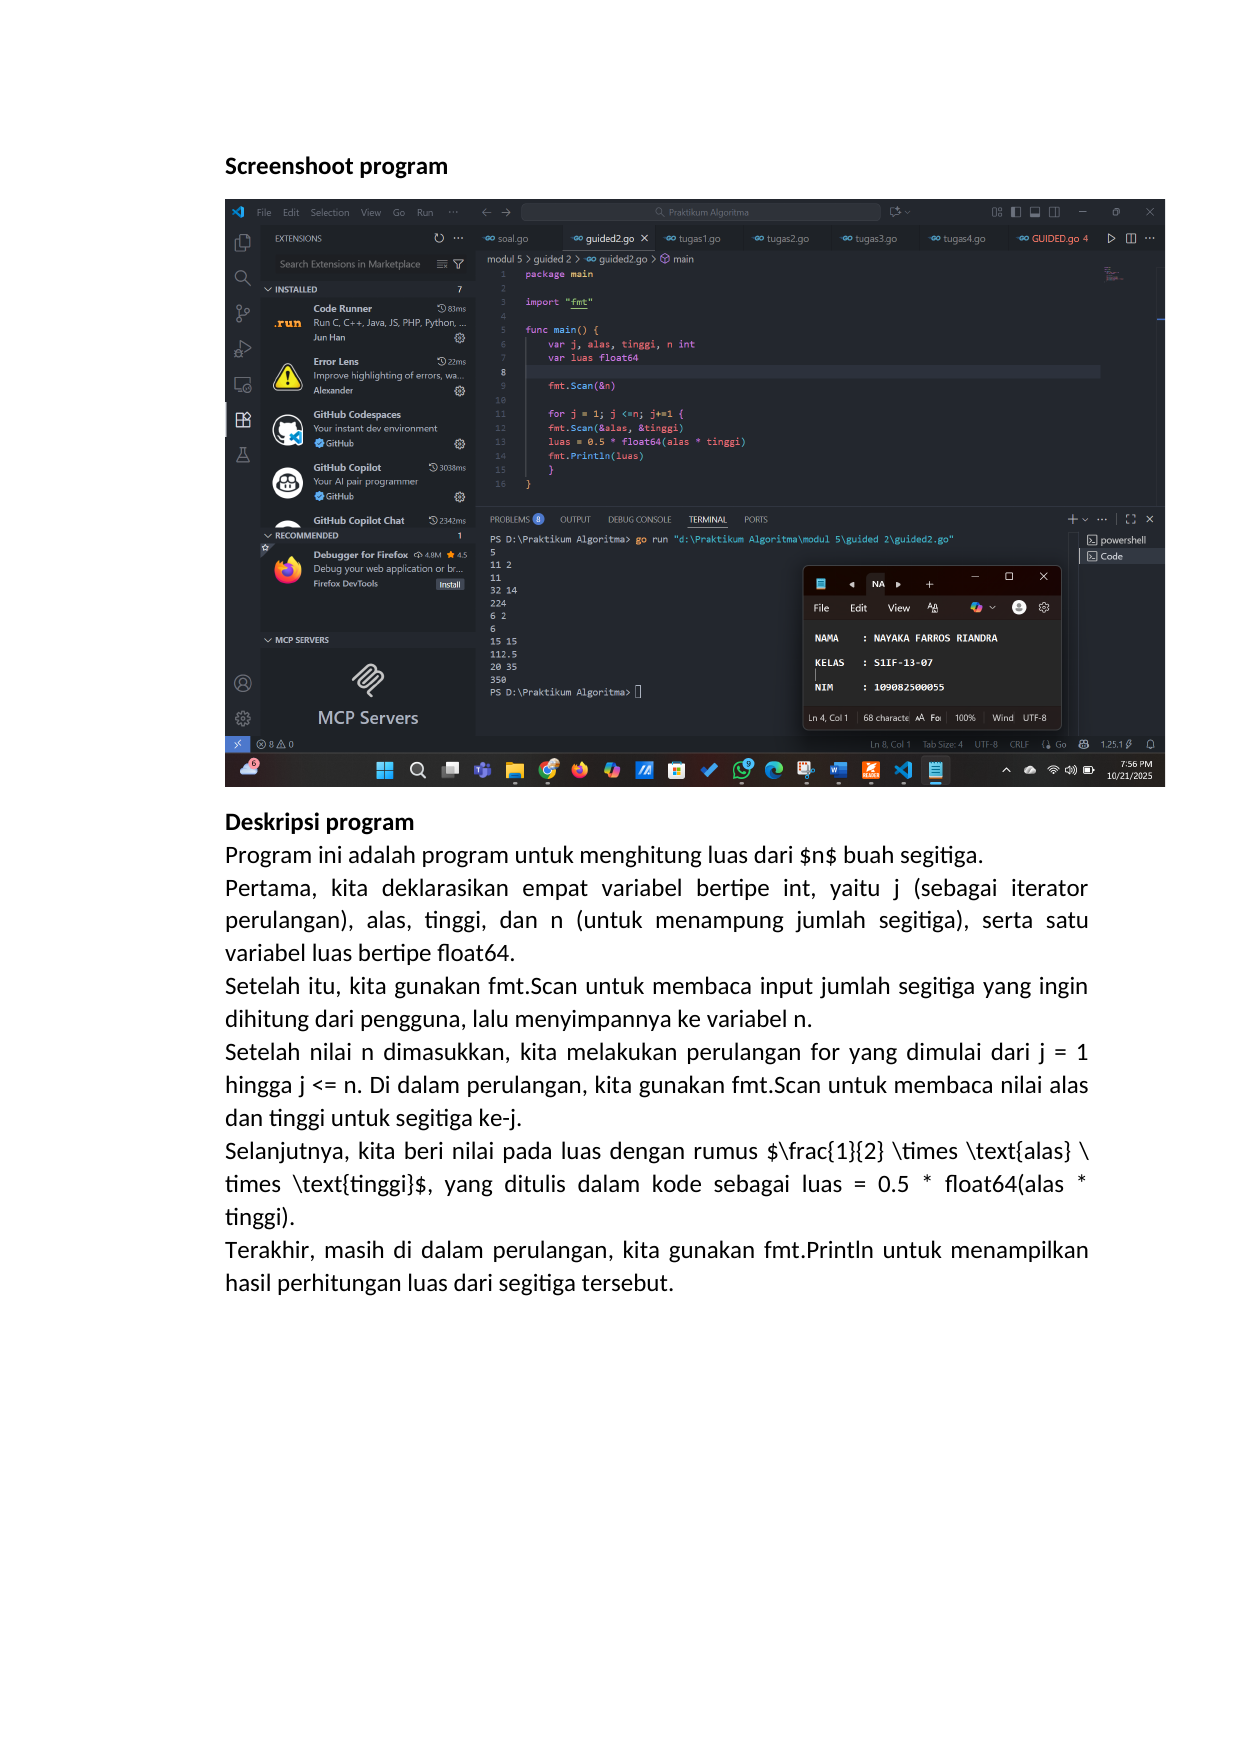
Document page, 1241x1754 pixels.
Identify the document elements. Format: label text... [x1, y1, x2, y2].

text Terakhir, masih di dalam perulangan, kita gunakan fmt.Println untuk menampilkan hasil perhitungan luas dari segitiga tersebut. [225, 1234, 1090, 1297]
text Screenshoot program [150, 150, 1090, 181]
text Setelah itu, kita gunakan fmt.Scan untuk membaca input jumlah segitiga yang ingin dihitung dari pengguna, lalu menyimpannya ke variabel n. [225, 970, 1090, 1034]
text Pertama, kita deklarasikan empat variabel bertipe int, yaitu j (sebagai iterator perulangan), alas, tinggi, dan n (untuk menampung jumlah segitiga), serta satu variabel luas bertipe float64. [225, 872, 1090, 968]
text Setelah nilai n dimasukkan, kita melakukan perulangan for yang dimulai dari j = 1 hingga j <= n. Di dalam perulangan, kita gunakan fmt.Scan untuk membaca nilai alas dan tinggi untuk segitiga ke-j. [225, 1036, 1090, 1133]
text Selanjutnya, kita beri nilai pada luas dengan rumus $\frac{1}{2} \times \text{alas} \times \text{tinggi}$, yang ditulis dalam kode sebagai luas = 0.5 * float64(alas * tinggi). [225, 1135, 1090, 1231]
text Program ini adalah program untuk menghitung luas dari $n$ buah segitiga. [225, 839, 1090, 869]
picture [225, 199, 1166, 787]
text Deskripsi program [225, 806, 1090, 836]
